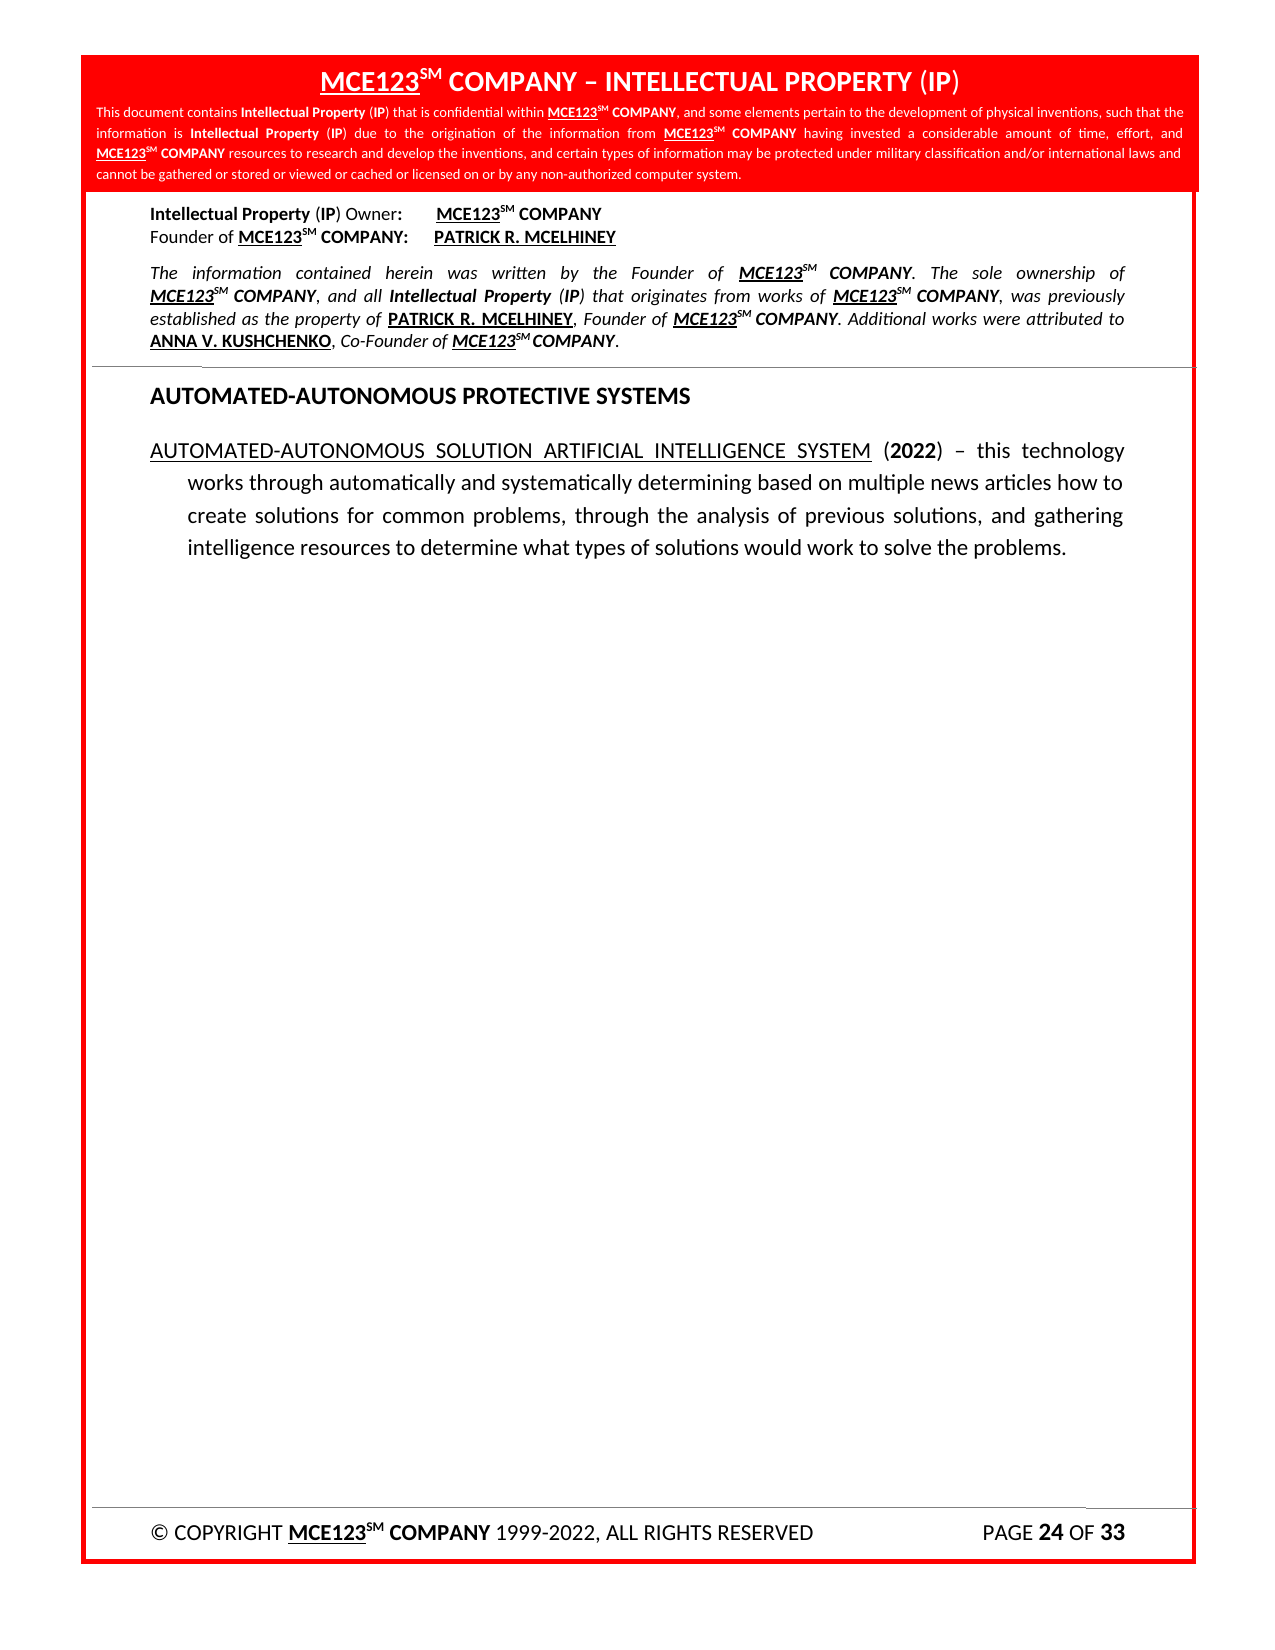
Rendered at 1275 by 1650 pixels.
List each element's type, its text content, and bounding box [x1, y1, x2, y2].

text AUTOMATED-AUTONOMOUS SOLUTION ARTIFICIAL INTELLIGENCE SYSTEM (2022) – this technology works through automatically and systematically determining based on multiple news articles how to create solutions for common problems, through the analysis of previous solutions, and gathering intelligence resources to determine what types of solutions would work to solve the problems. [150, 436, 1125, 561]
text AUTOMATED-AUTONOMOUS PROTECTIVE SYSTEMS [150, 381, 1125, 411]
